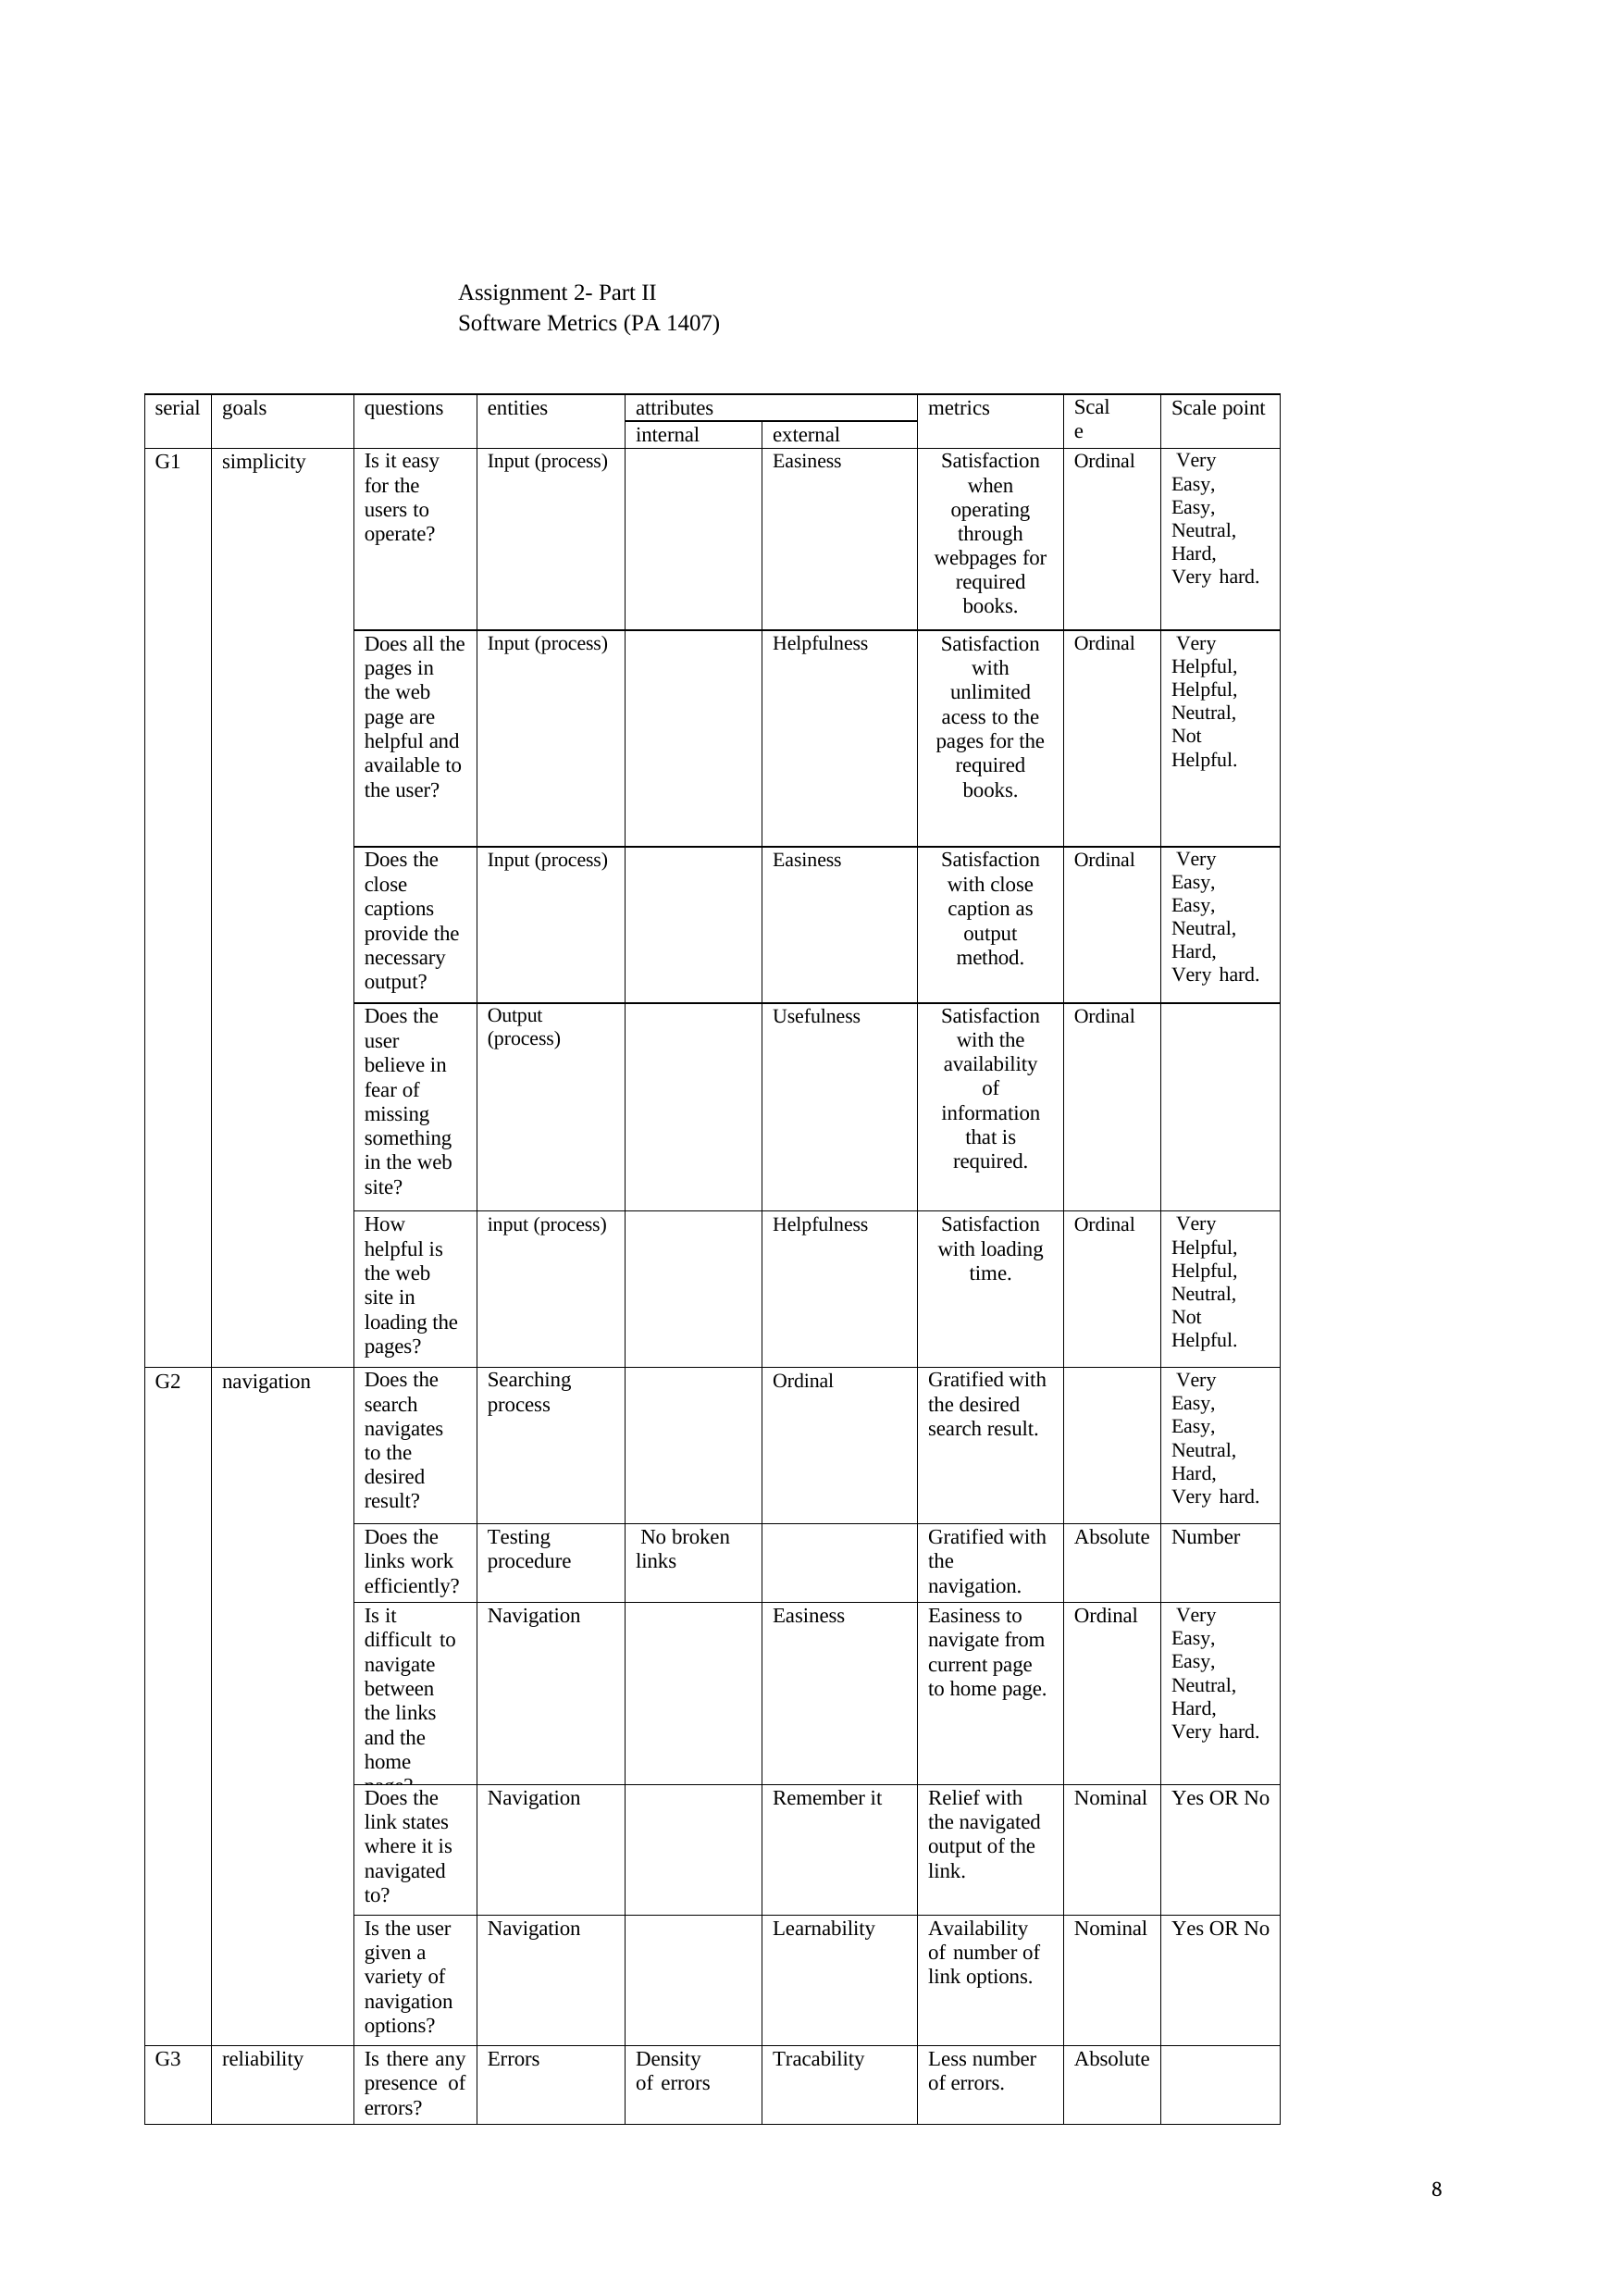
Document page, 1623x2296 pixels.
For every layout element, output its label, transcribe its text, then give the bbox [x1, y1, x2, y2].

table_cell Easiness to navigate from current page to home page. [918, 1603, 1063, 1783]
table_cell Does the close captions provide the necessary output? [354, 848, 477, 1002]
table_cell Very Easy, Easy, Neutral, Hard, Very hard. [1161, 848, 1280, 1002]
table_cell [1064, 1368, 1160, 1523]
table_cell Input (process) [477, 848, 625, 1002]
table_cell Testing procedure [477, 1524, 625, 1602]
table_cell Satisfaction with unlimited acess to the pages for the required books. [918, 631, 1063, 846]
table_cell [626, 1603, 762, 1783]
table_cell internal [626, 422, 762, 448]
table_cell Ordinal [1064, 848, 1160, 1002]
table_cell Very Easy, Easy, Neutral, Hard, Very hard. [1161, 1603, 1280, 1783]
table_cell input (process) [477, 1211, 625, 1367]
table_cell Very Helpful, Helpful, Neutral, Not Helpful. [1161, 1211, 1280, 1367]
table_cell Number [1161, 1524, 1280, 1602]
table_cell Is there any presence of errors? [354, 2046, 477, 2123]
table_cell [1161, 2046, 1280, 2123]
table_cell Does all the pages in the web page are helpful and available to the user? [354, 631, 477, 846]
table_cell Gratified with the desired search result. [918, 1368, 1063, 1523]
table_cell Easiness [762, 449, 917, 629]
table_cell [626, 449, 762, 629]
table_cell Satisfaction when operating through webpages for required books. [918, 449, 1063, 629]
table_cell Does the user believe in fear of missing something in the web site? [354, 1004, 477, 1210]
table_cell [626, 1211, 762, 1367]
table_cell Is it easy for the users to operate? [354, 449, 477, 629]
table_cell Very Helpful, Helpful, Neutral, Not Helpful. [1161, 631, 1280, 846]
text Assignment 2- Part II Software Metrics (PA 1407) [458, 279, 732, 335]
table_cell Satisfaction with loading time. [918, 1211, 1063, 1367]
table_cell Gratified with the navigation. [918, 1524, 1063, 1602]
table_cell Input (process) [477, 449, 625, 629]
table_cell [626, 1368, 762, 1523]
table_cell Helpfulness [762, 1211, 917, 1367]
table_cell Does the link states where it is navigated to? [354, 1785, 477, 1914]
table_cell Relief with the navigated output of the link. [918, 1785, 1063, 1914]
table_cell Very Easy, Easy, Neutral, Hard, Very hard. [1161, 1368, 1280, 1523]
table_cell Searching process [477, 1368, 625, 1523]
table_cell Ordinal [762, 1368, 917, 1523]
table_cell Absolute [1064, 2046, 1160, 2123]
table_cell Errors [477, 2046, 625, 2123]
table_cell How helpful is the web site in loading the pages? [354, 1211, 477, 1367]
table_cell reliability [212, 2046, 353, 2123]
table_header Scale type [1064, 395, 1160, 448]
table_cell Does the links work efficiently? [354, 1524, 477, 1602]
table_cell G3 [145, 2046, 211, 2123]
table_cell Yes OR No [1161, 1916, 1280, 2044]
table_cell Navigation [477, 1785, 625, 1914]
table_cell Yes OR No [1161, 1785, 1280, 1914]
table_cell [762, 1524, 917, 1602]
table_cell external [762, 422, 917, 448]
table_cell G1 [145, 449, 211, 1367]
table_cell Density of errors [626, 2046, 762, 2123]
table_cell Tracability [762, 2046, 917, 2123]
table_cell [626, 848, 762, 1002]
table_cell [1161, 1004, 1280, 1210]
table_cell navigation [212, 1368, 353, 2044]
table_cell Ordinal [1064, 1004, 1160, 1210]
table_cell Very Easy, Easy, Neutral, Hard, Very hard. [1161, 449, 1280, 629]
table_header goals [212, 395, 353, 448]
table_cell Availability of number of link options. [918, 1916, 1063, 2044]
table_cell Helpfulness [762, 631, 917, 846]
table_cell Usefulness [762, 1004, 917, 1210]
table_cell Remember it [762, 1785, 917, 1914]
table_cell No broken links [626, 1524, 762, 1602]
table_cell Navigation [477, 1603, 625, 1783]
table_cell Ordinal [1064, 631, 1160, 846]
table_cell Less number of errors. [918, 2046, 1063, 2123]
table_cell Absolute [1064, 1524, 1160, 1602]
table_cell Input (process) [477, 631, 625, 846]
table_cell Easiness [762, 848, 917, 1002]
table_cell [626, 1004, 762, 1210]
table_cell Learnability [762, 1916, 917, 2044]
table_cell Is the user given a variety of navigation options? [354, 1916, 477, 2044]
table_cell Satisfaction with the availability of information that is required. [918, 1004, 1063, 1210]
table_cell Ordinal [1064, 1211, 1160, 1367]
table_cell Ordinal [1064, 1603, 1160, 1783]
table_cell G2 [145, 1368, 211, 2044]
table_header entities [477, 395, 625, 448]
table_cell Nominal [1064, 1916, 1160, 2044]
table_header metrics [918, 395, 1063, 448]
table_cell Is it difficult to navigate between the links and the home page? [354, 1603, 477, 1783]
table_cell [626, 1916, 762, 2044]
table_header questions [354, 395, 477, 448]
table_cell Does the search navigates to the desired result? [354, 1368, 477, 1523]
table_cell Nominal [1064, 1785, 1160, 1914]
table_header attributes [626, 395, 917, 420]
table_cell Navigation [477, 1916, 625, 2044]
table_cell Output (process) [477, 1004, 625, 1210]
table_cell [626, 1785, 762, 1914]
table_cell Easiness [762, 1603, 917, 1783]
table_cell [626, 631, 762, 846]
table_header serial [145, 395, 211, 448]
table_cell Ordinal [1064, 449, 1160, 629]
table_cell simplicity [212, 449, 353, 1367]
table_header Scale point [1161, 395, 1280, 448]
table_cell Satisfaction with close caption as output method. [918, 848, 1063, 1002]
